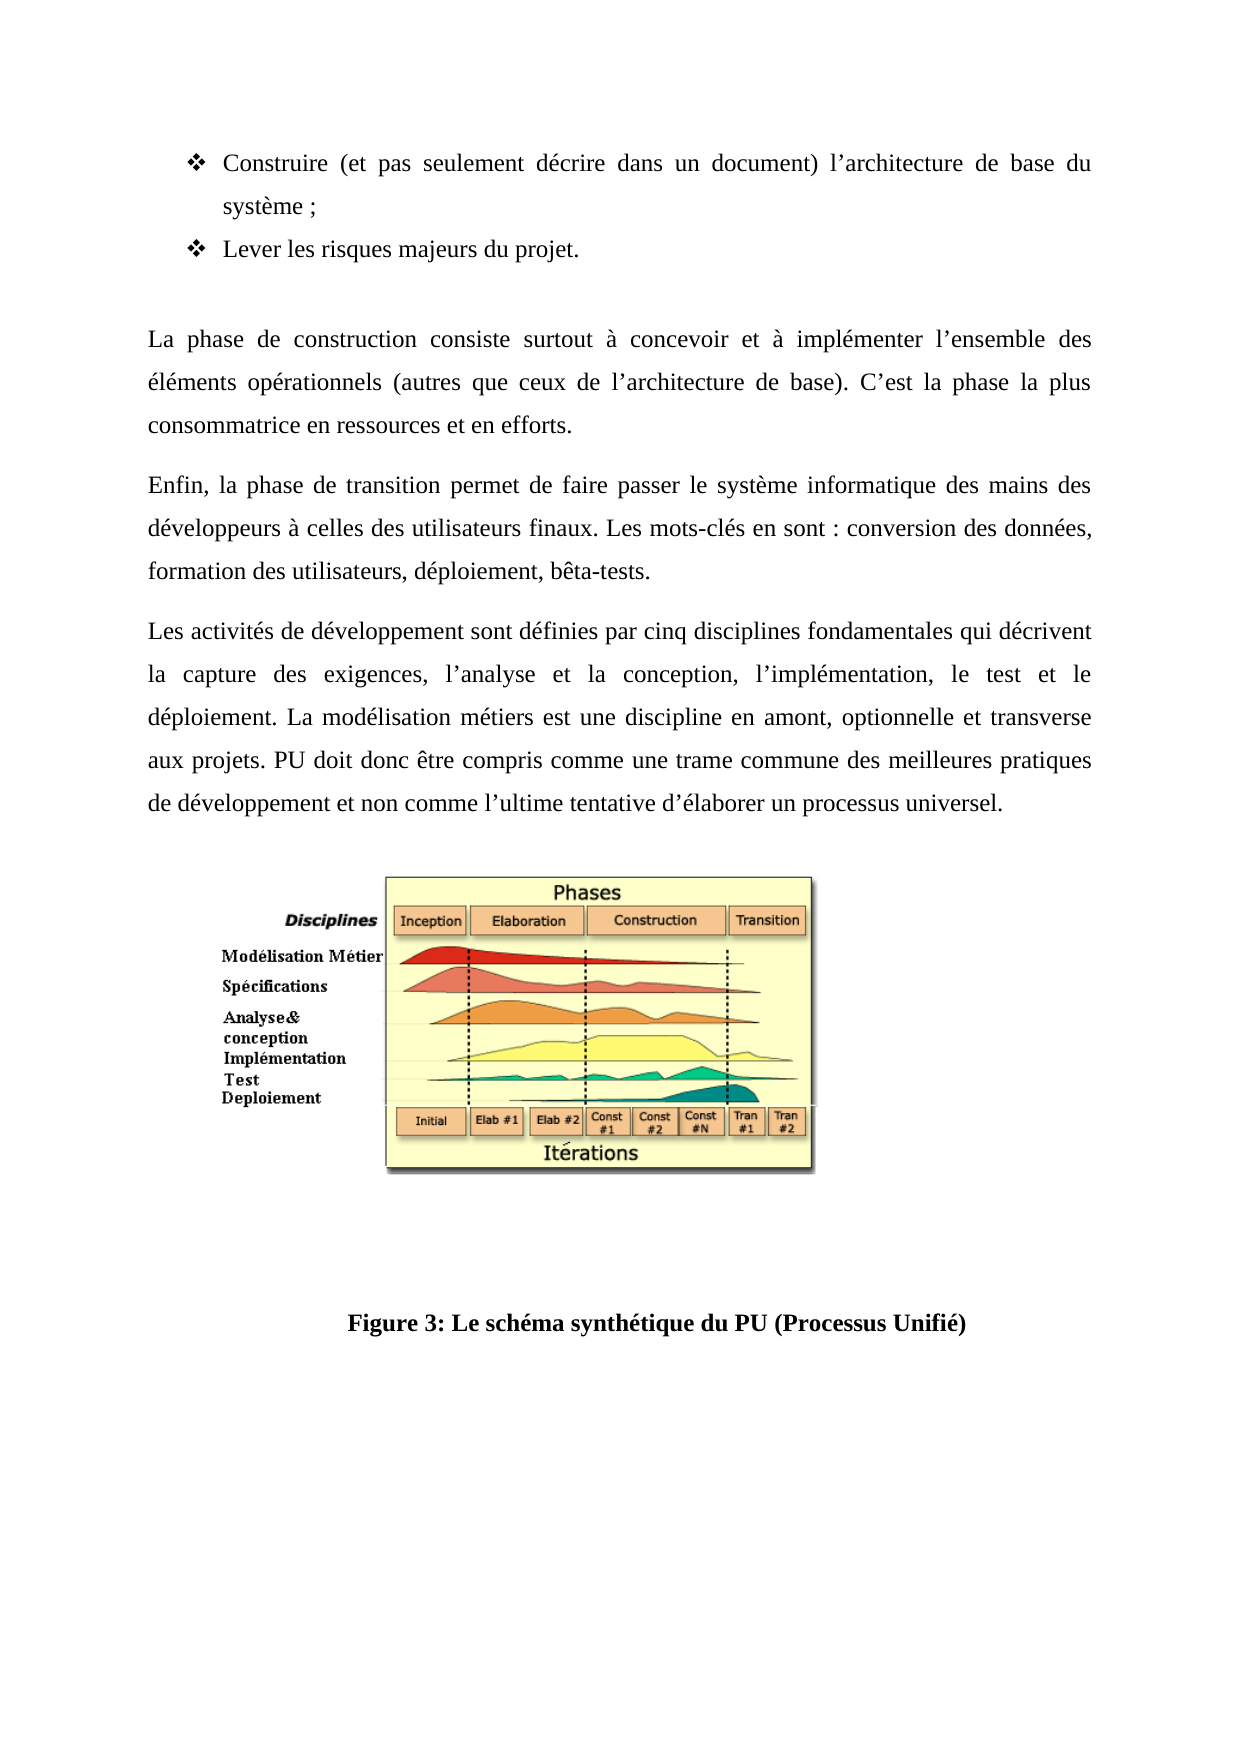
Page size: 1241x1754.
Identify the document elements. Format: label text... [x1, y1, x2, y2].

list Lever les risques majeurs du projet. [185, 234, 1093, 263]
list Construire (et pas seulement décrire dans un document) l’architecture de base du système ; [185, 148, 1093, 219]
text La phase de construction consiste surtout à concevoir et à implémenter l’ensemble des éléments opérationnels (autres que ceux de l’architecture de base). C’est la phase la plus consommatrice en ressources et en efforts. [148, 324, 1093, 439]
text Enfin, la phase de transition permet de faire passer le système informatique des mains des développeurs à celles des utilisateurs finaux. Les mots-clés en sont : conversion des données, formation des utilisateurs, déploiement, bêta-tests. [148, 470, 1093, 585]
text Figure 3: Le schéma synthétique du PU (Processus Unifié) [148, 1308, 1093, 1336]
picture [221, 848, 830, 1196]
text Les activités de développement sont définies par cinq disciplines fondamentales qui décrivent la capture des exigences, l’analyse et la conception, l’implémentation, le test et le déploiement. La modélisation métiers est une discipline en amont, optionnelle et transverse aux projets. PU doit donc être compris comme une trame commune des meilleures pratiques de développement et non comme l’ultime tentative d’élaborer un processus universel. [148, 616, 1093, 817]
